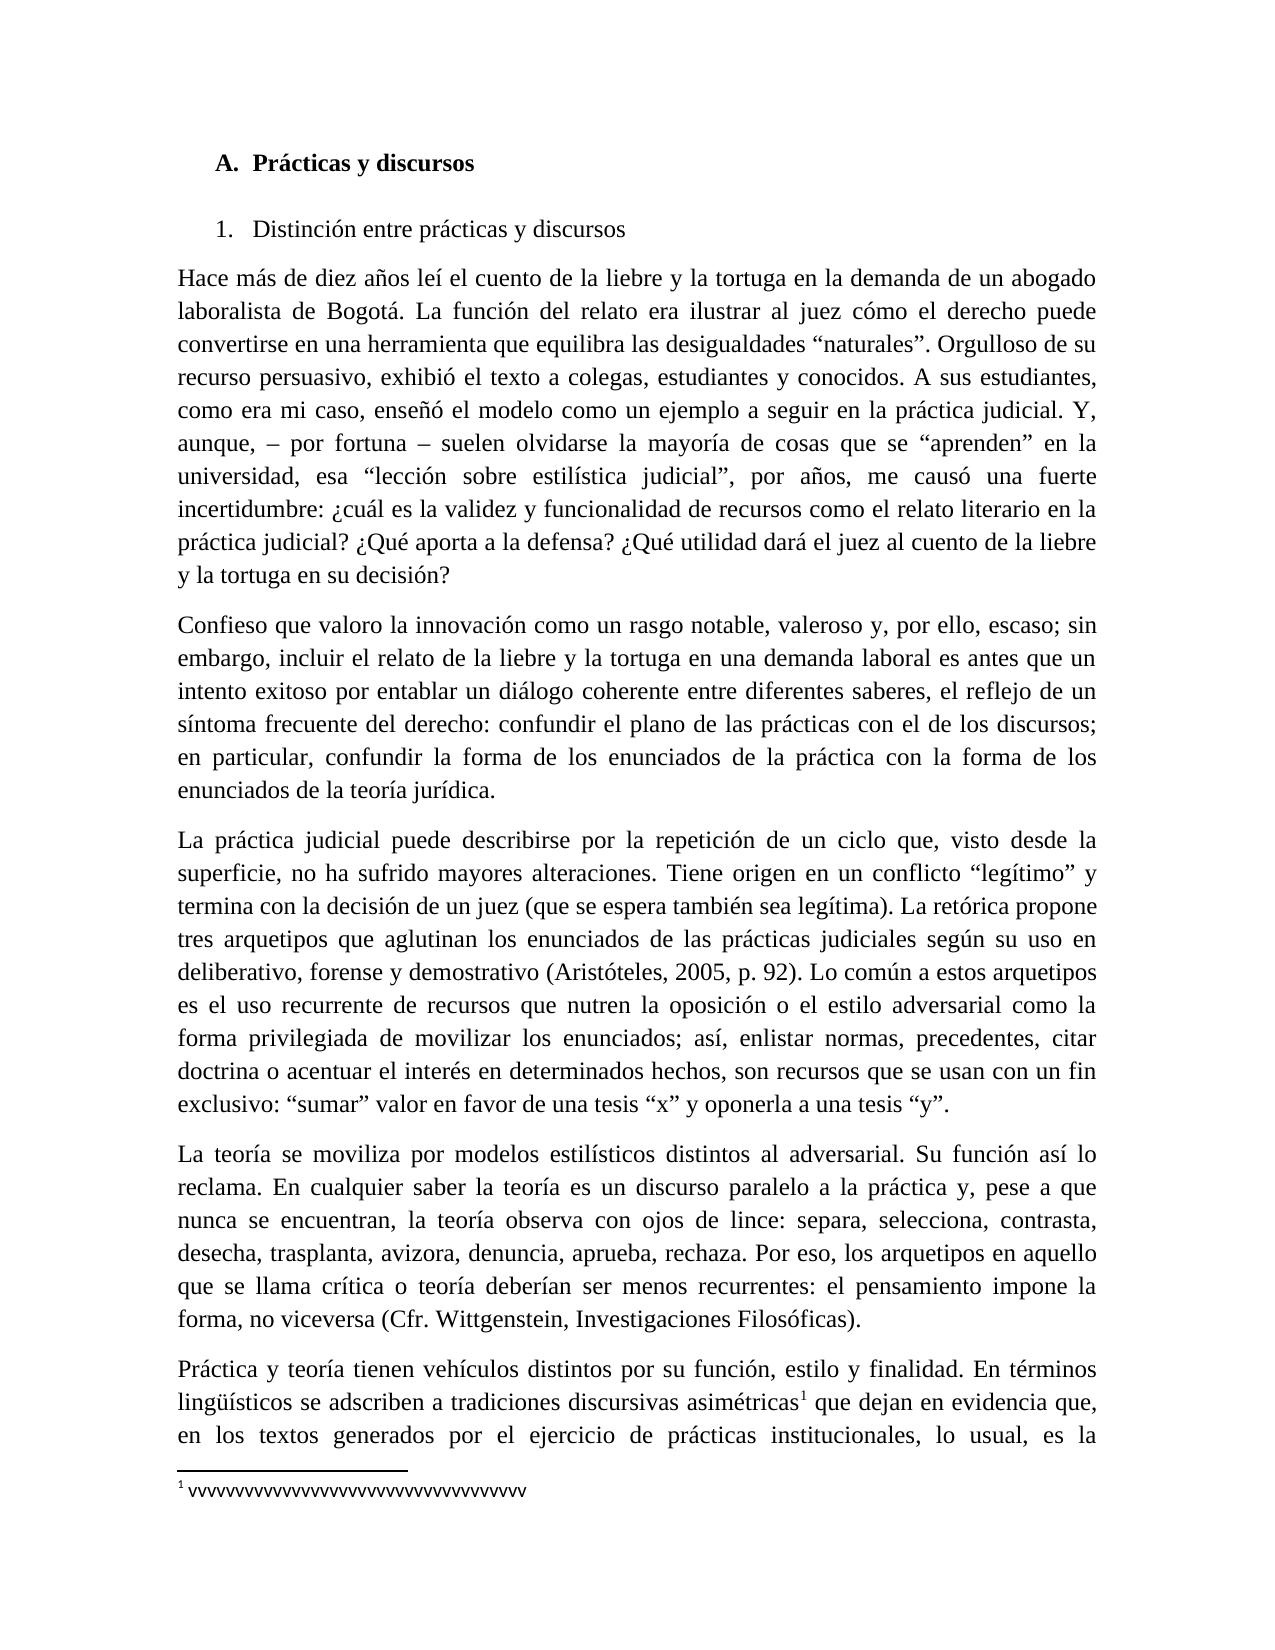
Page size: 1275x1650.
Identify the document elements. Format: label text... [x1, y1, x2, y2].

text La práctica judicial puede describirse por la repetición de un ciclo que, visto desde la superficie, no ha sufrido mayores alteraciones. Tiene origen en un conflicto “legítimo” y termina con la decisión de un juez (que se espera también sea legítima). La retórica propone tres arquetipos que aglutinan los enunciados de las prácticas judiciales según su uso en deliberativo, forense y demostrativo (Aristóteles, 2005, p. 92). Lo común a estos arquetipos es el uso recurrente de recursos que nutren la oposición o el estilo adversarial como la forma privilegiada de movilizar los enunciados; así, enlistar normas, precedentes, citar doctrina o acentuar el interés en determinados hechos, son recursos que se usan con un fin exclusivo: “sumar” valor en favor de una tesis “x” y oponerla a una tesis “y”. [177, 825, 1098, 1118]
list Distinción entre prácticas y discursos [215, 214, 1098, 242]
text Confieso que valoro la innovación como un rasgo notable, valeroso y, por ello, escaso; sin embargo, incluir el relato de la liebre y la tortuga en una demanda laboral es antes que un intento exitoso por entablar un diálogo coherente entre diferentes saberes, el reflejo de un síntoma frecuente del derecho: confundir el plano de las prácticas con el de los discursos; en particular, confundir la forma de los enunciados de la práctica con la forma de los enunciados de la teoría jurídica. [177, 610, 1098, 804]
text La teoría se moviliza por modelos estilísticos distintos al adversarial. Su función así lo reclama. En cualquier saber la teoría es un discurso paralelo a la práctica y, pese a que nunca se encuentran, la teoría observa con ojos de lince: separa, selecciona, contrasta, desecha, trasplanta, avizora, denuncia, aprueba, rechaza. Por eso, los arquetipos en aquello que se llama crítica o teoría deberían ser menos recurrentes: el pensamiento impone la forma, no viceversa (Cfr. Wittgenstein, Investigaciones Filosóficas). [177, 1139, 1098, 1333]
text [177, 1354, 1098, 1448]
list Prácticas y discursos [215, 148, 1098, 176]
text Hace más de diez años leí el cuento de la liebre y la tortuga en la demanda de un abogado laboralista de Bogotá. La función del relato era ilustrar al juez cómo el derecho puede convertirse en una herramienta que equilibra las desigualdades “naturales”. Orgulloso de su recurso persuasivo, exhibió el texto a colegas, estudiantes y conocidos. A sus estudiantes, como era mi caso, enseñó el modelo como un ejemplo a seguir en la práctica judicial. Y, aunque, – por fortuna – suelen olvidarse la mayoría de cosas que se “aprenden” en la universidad, esa “lección sobre estilística judicial”, por años, me causó una fuerte incertidumbre: ¿cuál es la validez y funcionalidad de recursos como el relato literario en la práctica judicial? ¿Qué aporta a la defensa? ¿Qué utilidad dará el juez al cuento de la liebre y la tortuga en su decisión? [177, 263, 1098, 589]
